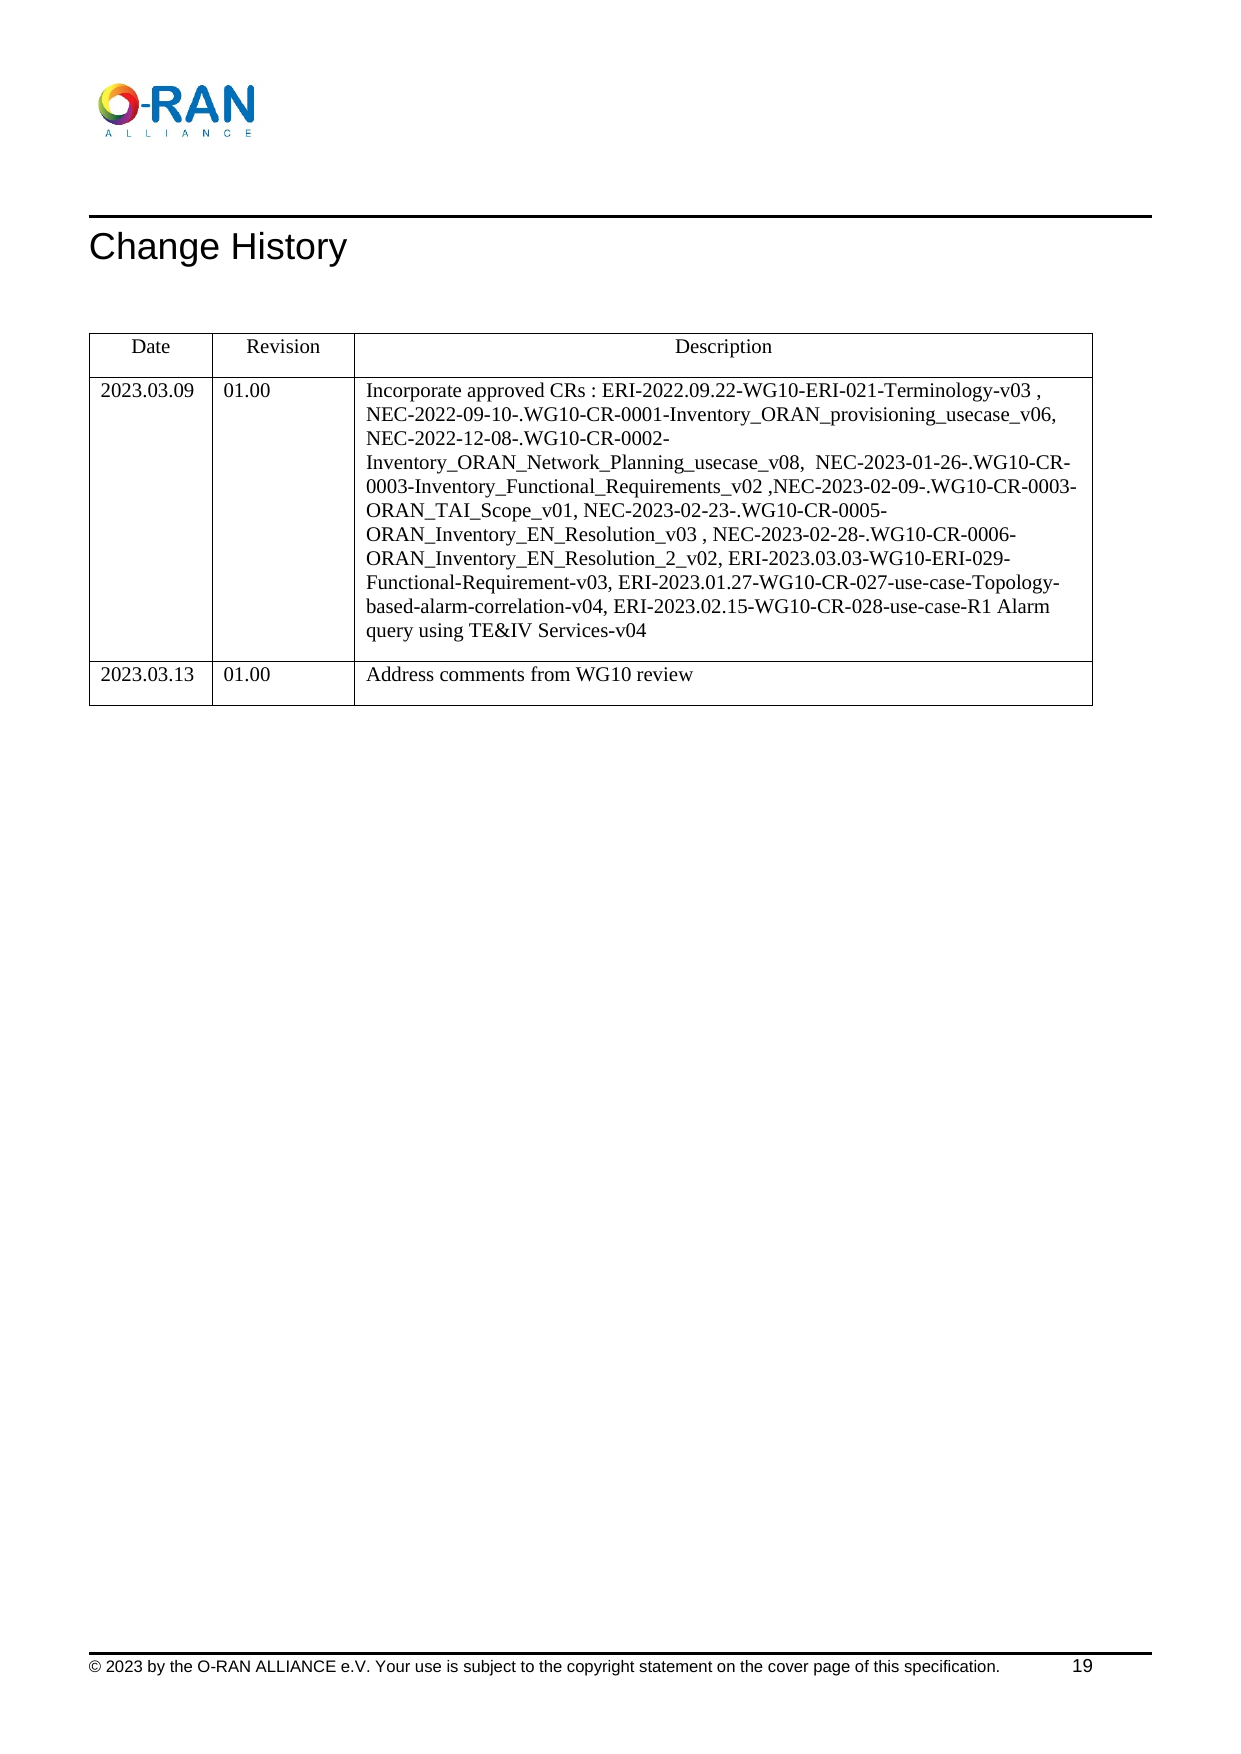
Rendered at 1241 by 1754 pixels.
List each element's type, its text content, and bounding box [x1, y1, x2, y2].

table_cell 2023.03.09 [90, 378, 212, 661]
table_header Description [355, 334, 1092, 377]
table_cell 2023.03.13 [90, 662, 212, 705]
table_header Revision [213, 334, 354, 377]
table_cell 01.00 [213, 378, 354, 661]
table_header Date [90, 334, 212, 377]
table_cell 01.00 [213, 662, 354, 705]
table_cell Incorporate approved CRs : ERI-2022.09.22-WG10-ERI-021-Terminology-v03 , NEC-2022-09-10-.WG10-CR-0001-Inventory_ORAN_provisioning_usecase_v06, NEC-2022-12-08-.WG10-CR-0002-Inventory_ORAN_Network_Planning_usecase_v08, NEC-2023-01-26-.WG10-CR-0003-Inventory_Functional_Requirements_v02 ,NEC-2023-02-09-.WG10-CR-0003-ORAN_TAI_Scope_v01, NEC-2023-02-23-.WG10-CR-0005-ORAN_Inventory_EN_Resolution_v03 , NEC-2023-02-28-.WG10-CR-0006-ORAN_Inventory_EN_Resolution_2_v02, ERI-2023.03.03-WG10-ERI-029-Functional-Requirement-v03, ERI-2023.01.27-WG10-CR-027-use-case-Topology-based-alarm-correlation-v04, ERI-2023.02.15-WG10-CR-028-use-case-R1 Alarm query using TE&IV Services-v04 [355, 378, 1092, 661]
table_cell Address comments from WG10 review [355, 662, 1092, 705]
subtitle Change History [89, 218, 1152, 267]
picture [88, 70, 268, 148]
